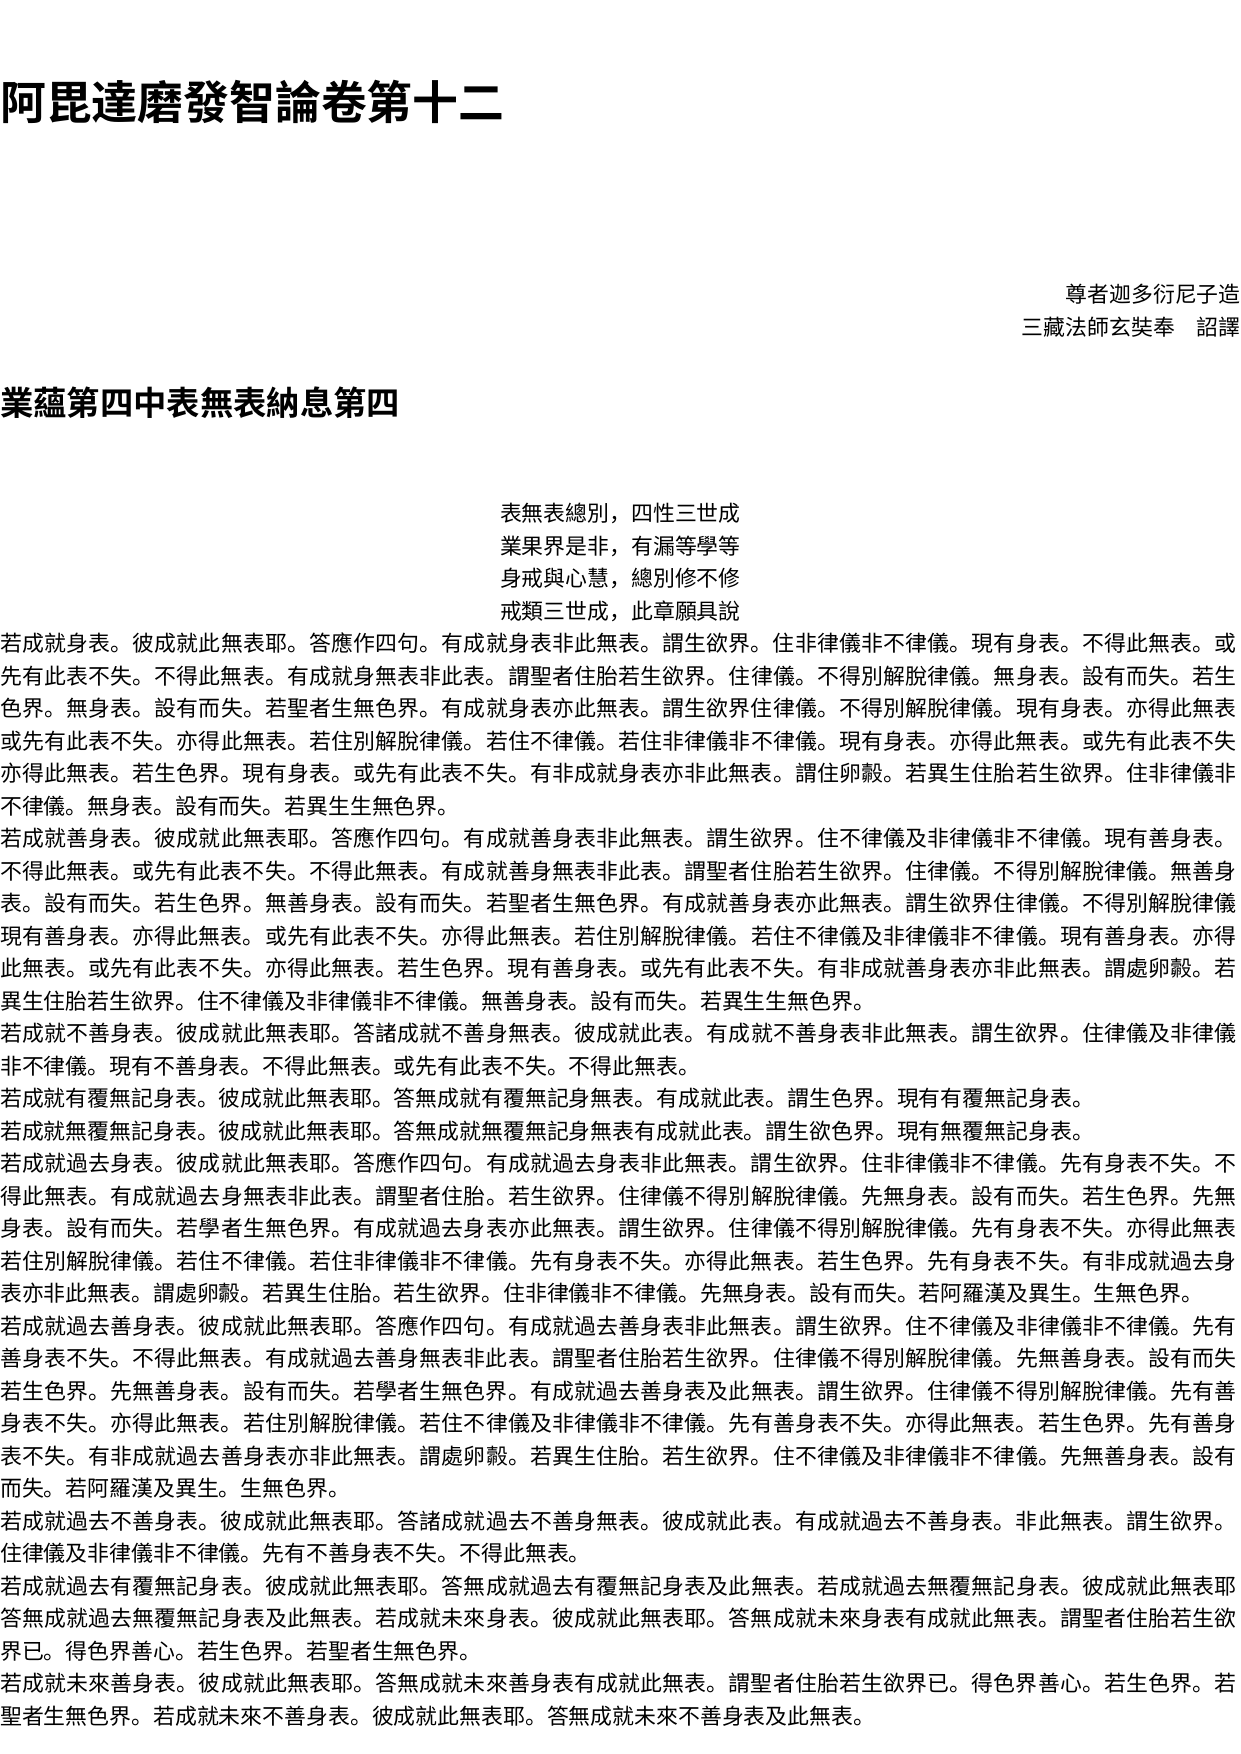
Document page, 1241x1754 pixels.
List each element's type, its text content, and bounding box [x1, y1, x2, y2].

text 若成就過去有覆無記身表。彼成就此無表耶。答無成就過去有覆無記身表及此無表。若成就過去無覆無記身表。彼成就此無表耶。答無成就過去無覆無記身表及此無表。若成就未來身表。彼成就此無表耶。答無成就未來身表有成就此無表。謂聖者住胎若生欲界已。得色界善心。若生色界。若聖者生無色界。 [0, 1568, 1240, 1666]
text 三藏法師玄奘奉 詔譯 [0, 309, 1240, 342]
text 若成就未來善身表。彼成就此無表耶。答無成就未來善身表有成就此無表。謂聖者住胎若生欲界已。得色界善心。若生色界。若聖者生無色界。若成就未來不善身表。彼成就此無表耶。答無成就未來不善身表及此無表。 [0, 1666, 1240, 1731]
text 戒類三世成，此章願具說 [0, 593, 1240, 626]
text 表無表總別，四性三世成 [0, 496, 1240, 528]
text 若成就無覆無記身表。彼成就此無表耶。答無成就無覆無記身無表有成就此表。謂生欲色界。現有無覆無記身表。 [0, 1113, 1240, 1146]
text 若成就過去不善身表。彼成就此無表耶。答諸成就過去不善身無表。彼成就此表。有成就過去不善身表。非此無表。謂生欲界。住律儀及非律儀非不律儀。先有不善身表不失。不得此無表。 [0, 1503, 1240, 1568]
text 若成就善身表。彼成就此無表耶。答應作四句。有成就善身表非此無表。謂生欲界。住不律儀及非律儀非不律儀。現有善身表。不得此無表。或先有此表不失。不得此無表。有成就善身無表非此表。謂聖者住胎若生欲界。住律儀。不得別解脫律儀。無善身表。設有而失。若生色界。無善身表。設有而失。若聖者生無色界。有成就善身表亦此無表。謂生欲界住律儀。不得別解脫律儀。現有善身表。亦得此無表。或先有此表不失。亦得此無表。若住別解脫律儀。若住不律儀及非律儀非不律儀。現有善身表。亦得此無表。或先有此表不失。亦得此無表。若生色界。現有善身表。或先有此表不失。有非成就善身表亦非此無表。謂處卵㲉。若異生住胎若生欲界。住不律儀及非律儀非不律儀。無善身表。設有而失。若異生生無色界。 [0, 821, 1240, 1016]
text 若成就過去身表。彼成就此無表耶。答應作四句。有成就過去身表非此無表。謂生欲界。住非律儀非不律儀。先有身表不失。不得此無表。有成就過去身無表非此表。謂聖者住胎。若生欲界。住律儀不得別解脫律儀。先無身表。設有而失。若生色界。先無身表。設有而失。若學者生無色界。有成就過去身表亦此無表。謂生欲界。住律儀不得別解脫律儀。先有身表不失。亦得此無表。若住別解脫律儀。若住不律儀。若住非律儀非不律儀。先有身表不失。亦得此無表。若生色界。先有身表不失。有非成就過去身表亦非此無表。謂處卵㲉。若異生住胎。若生欲界。住非律儀非不律儀。先無身表。設有而失。若阿羅漢及異生。生無色界。 [0, 1146, 1240, 1308]
text 若成就過去善身表。彼成就此無表耶。答應作四句。有成就過去善身表非此無表。謂生欲界。住不律儀及非律儀非不律儀。先有善身表不失。不得此無表。有成就過去善身無表非此表。謂聖者住胎若生欲界。住律儀不得別解脫律儀。先無善身表。設有而失。若生色界。先無善身表。設有而失。若學者生無色界。有成就過去善身表及此無表。謂生欲界。住律儀不得別解脫律儀。先有善身表不失。亦得此無表。若住別解脫律儀。若住不律儀及非律儀非不律儀。先有善身表不失。亦得此無表。若生色界。先有善身表不失。有非成就過去善身表亦非此無表。謂處卵㲉。若異生住胎。若生欲界。住不律儀及非律儀非不律儀。先無善身表。設有而失。若阿羅漢及異生。生無色界。 [0, 1308, 1240, 1503]
text 身戒與心慧，總別修不修 [0, 561, 1240, 593]
text 若成就不善身表。彼成就此無表耶。答諸成就不善身無表。彼成就此表。有成就不善身表非此無表。謂生欲界。住律儀及非律儀非不律儀。現有不善身表。不得此無表。或先有此表不失。不得此無表。 [0, 1016, 1240, 1081]
text 若成就有覆無記身表。彼成就此無表耶。答無成就有覆無記身無表。有成就此表。謂生色界。現有有覆無記身表。 [0, 1081, 1240, 1113]
subtitle 業蘊第四中表無表納息第四 [0, 369, 1240, 434]
text 業果界是非，有漏等學等 [0, 528, 1240, 561]
text 尊者迦多衍尼子造 [0, 277, 1240, 309]
text 若成就身表。彼成就此無表耶。答應作四句。有成就身表非此無表。謂生欲界。住非律儀非不律儀。現有身表。不得此無表。或先有此表不失。不得此無表。有成就身無表非此表。謂聖者住胎若生欲界。住律儀。不得別解脫律儀。無身表。設有而失。若生色界。無身表。設有而失。若聖者生無色界。有成就身表亦此無表。謂生欲界住律儀。不得別解脫律儀。現有身表。亦得此無表。或先有此表不失。亦得此無表。若住別解脫律儀。若住不律儀。若住非律儀非不律儀。現有身表。亦得此無表。或先有此表不失。亦得此無表。若生色界。現有身表。或先有此表不失。有非成就身表亦非此無表。謂住卵㲉。若異生住胎若生欲界。住非律儀非不律儀。無身表。設有而失。若異生生無色界。 [0, 626, 1240, 821]
subtitle 阿毘達磨發智論卷第十二 [0, 51, 1240, 149]
